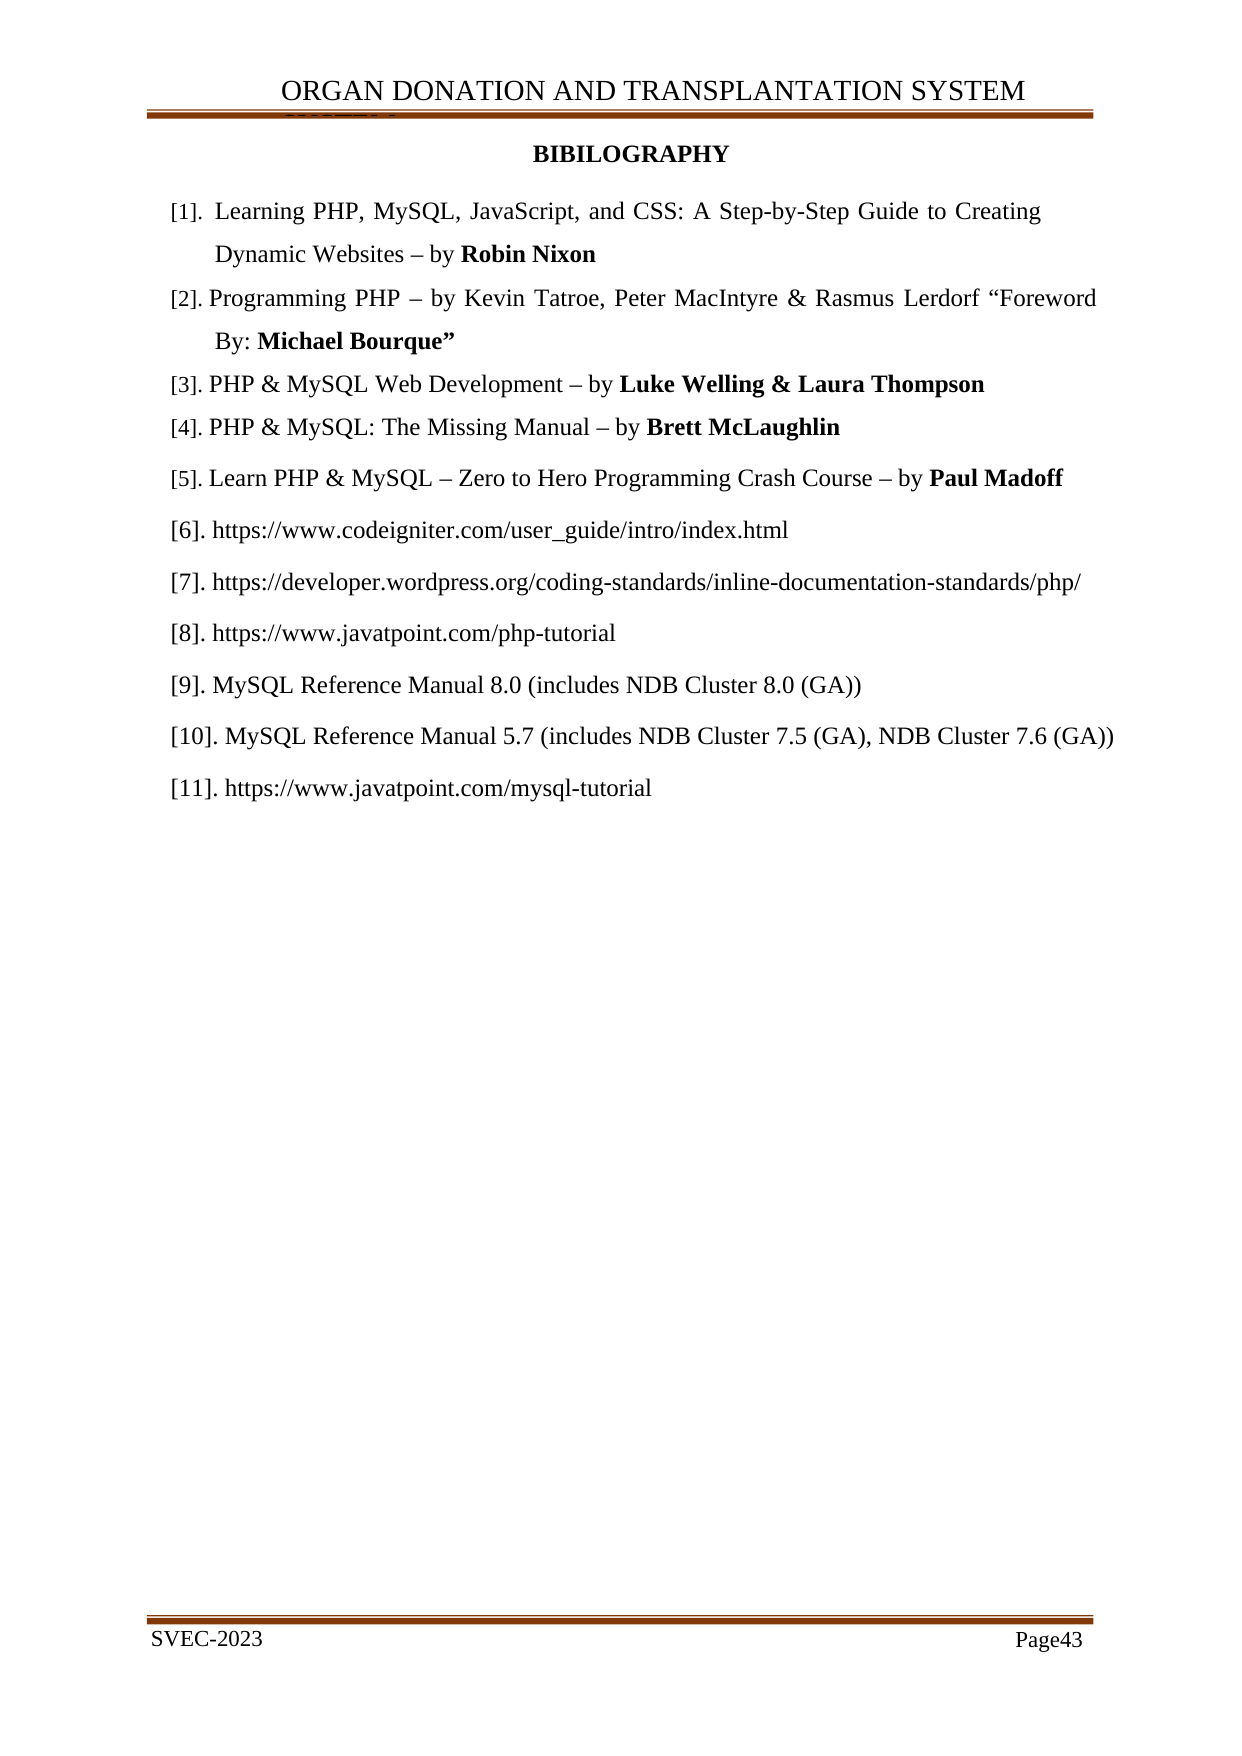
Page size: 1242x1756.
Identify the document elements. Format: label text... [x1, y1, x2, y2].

text [3]. PHP & MySQL Web Development – by Luke Welling & Laura Thompson [170, 369, 1135, 398]
text [1]. Learning PHP, MySQL, JavaScript, and CSS: A Step-by-Step Guide to Creating Dynamic Websites – by Robin Nixon [170, 196, 1113, 268]
text [5]. Learn PHP & MySQL – Zero to Hero Programming Crash Course – by Paul Madoff [170, 463, 1135, 492]
text [4]. PHP & MySQL: The Missing Manual – by Brett McLaughlin [170, 412, 1135, 441]
text [6]. https://www.codeigniter.com/user_guide/intro/index.html [170, 515, 1135, 544]
text [8]. https://www.javatpoint.com/php-tutorial [170, 618, 1135, 647]
subtitle BIBILOGRAPHY [407, 139, 856, 168]
text [10]. MySQL Reference Manual 5.7 (includes NDB Cluster 7.5 (GA), NDB Cluster 7.6 (GA)) [170, 721, 1135, 750]
text [2]. Programming PHP – by Kevin Tatroe, Peter MacIntyre & Rasmus Lerdorf “Foreword By: Michael Bourque” [170, 283, 1112, 354]
text [7]. https://developer.wordpress.org/coding-standards/inline-documentation-standards/php/ [170, 567, 1135, 595]
text [11]. https://www.javatpoint.com/mysql-tutorial [170, 773, 1135, 802]
text [9]. MySQL Reference Manual 8.0 (includes NDB Cluster 8.0 (GA)) [170, 670, 1135, 698]
